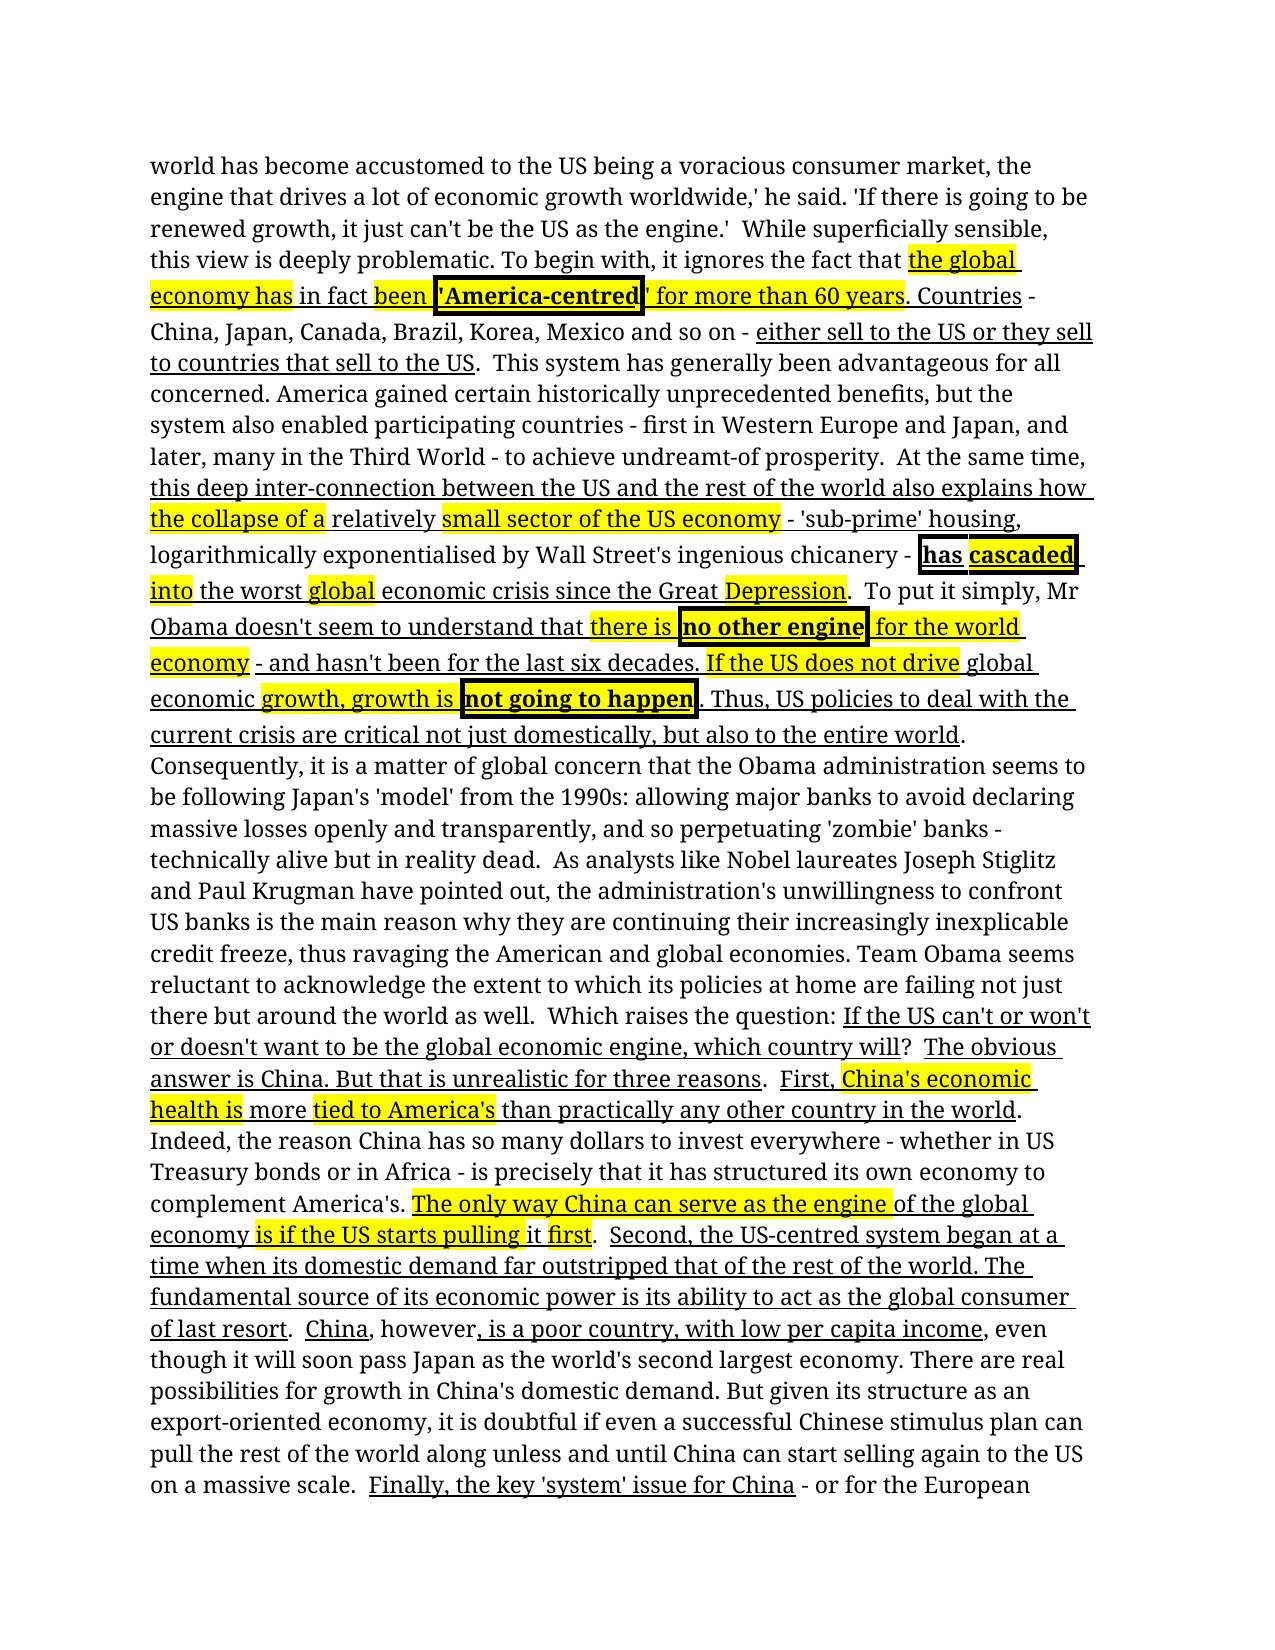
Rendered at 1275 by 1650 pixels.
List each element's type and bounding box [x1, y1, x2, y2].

text [150, 150, 1095, 1500]
